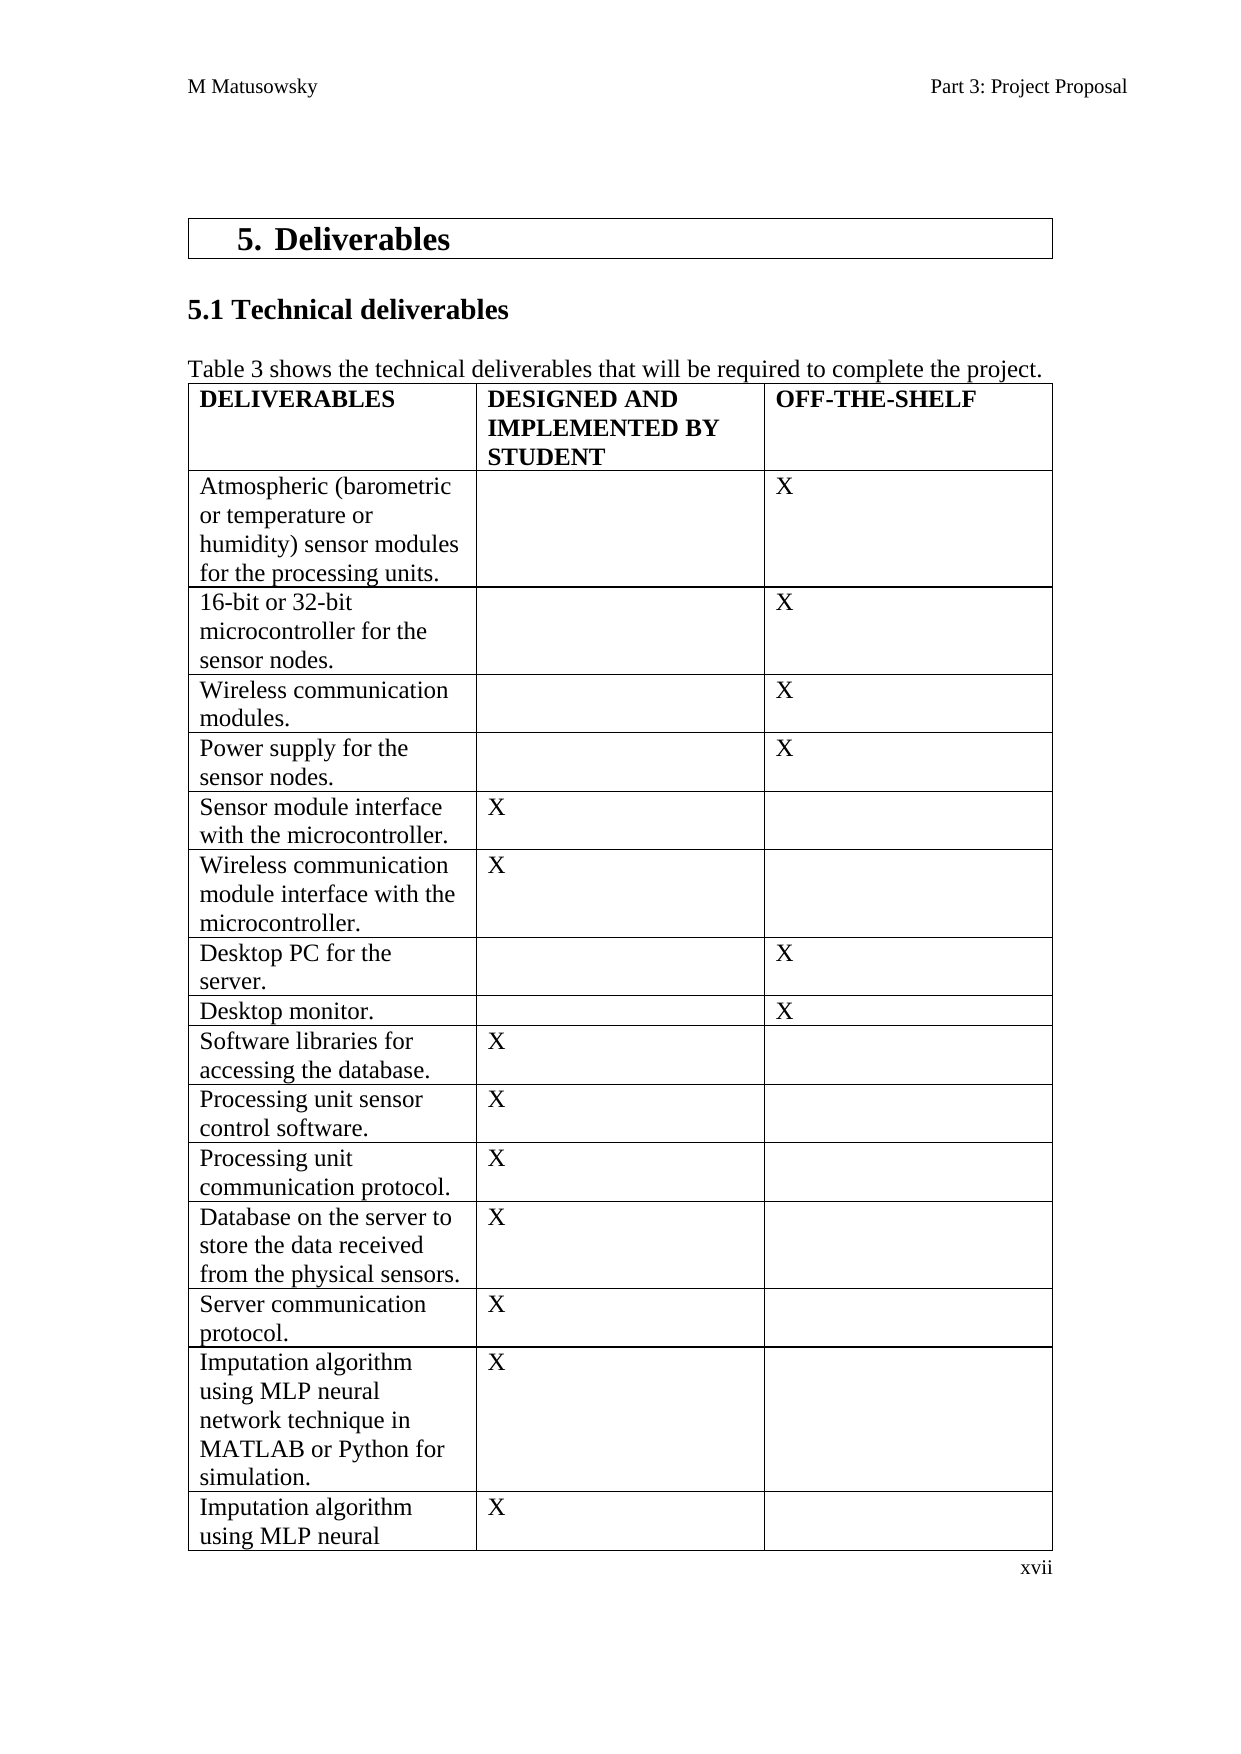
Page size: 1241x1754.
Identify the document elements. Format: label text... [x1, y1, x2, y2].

table_cell [765, 1492, 1052, 1550]
table_cell [765, 850, 1052, 937]
table_cell Power supply for the sensor nodes. [189, 733, 476, 791]
table_cell [765, 792, 1052, 849]
text 5.1 Technical deliverables [187, 292, 1053, 326]
table_cell [765, 1143, 1052, 1201]
table_cell X [477, 792, 764, 849]
table_header OFF-THE-SHELF [765, 384, 1052, 470]
table_cell Imputation algorithm using MLP neural network technique in MATLAB or Python for simulation. [189, 1348, 476, 1491]
table_cell X [477, 1289, 764, 1346]
table_cell Sensor module interface with the microcontroller. [189, 792, 476, 849]
table_cell Processing unit sensor control software. [189, 1085, 476, 1142]
table_header DELIVERABLES [189, 384, 476, 470]
table_cell 16-bit or 32-bit microcontroller for the sensor nodes. [189, 588, 476, 674]
table_cell X [477, 1143, 764, 1201]
table_cell Desktop PC for the server. [189, 938, 476, 995]
table_cell Wireless communication modules. [189, 675, 476, 732]
table_cell X [765, 675, 1052, 732]
table_cell Database on the server to store the data received from the physical sensors. [189, 1202, 476, 1288]
table_cell Software libraries for accessing the database. [189, 1026, 476, 1083]
table_cell X [477, 1085, 764, 1142]
table_cell [765, 1348, 1052, 1491]
table_cell X [765, 588, 1052, 674]
table_cell X [765, 733, 1052, 791]
table_cell X [765, 938, 1052, 995]
table_cell [477, 938, 764, 995]
table_cell Processing unit communication protocol. [189, 1143, 476, 1201]
table_cell X [477, 1202, 764, 1288]
table_cell [765, 1085, 1052, 1142]
table_cell X [477, 850, 764, 937]
table_cell [477, 471, 764, 586]
table_cell [765, 1289, 1052, 1346]
table_cell Desktop monitor. [189, 996, 476, 1025]
table_cell Atmospheric (barometric or temperature or humidity) sensor modules for the processing units. [189, 471, 476, 586]
table_cell [477, 996, 764, 1025]
table_cell [477, 588, 764, 674]
table_cell [477, 675, 764, 732]
table_cell [765, 1026, 1052, 1083]
table_cell [765, 1202, 1052, 1288]
table_cell X [765, 996, 1052, 1025]
table_header DESIGNED AND IMPLEMENTED BY STUDENT [477, 384, 764, 470]
table_cell X [477, 1348, 764, 1491]
text Table 3 shows the technical deliverables that will be required to complete the project. [187, 354, 1053, 383]
table_cell [477, 733, 764, 791]
table_cell Server communication protocol. [189, 1289, 476, 1346]
table_cell X [477, 1492, 764, 1550]
table_header Deliverables [189, 219, 1052, 257]
table_cell Imputation algorithm using MLP neural network technique on the sensor node processing units. [189, 1492, 476, 1550]
table_cell X [477, 1026, 764, 1083]
table_cell X [765, 471, 1052, 586]
table_cell Wireless communication module interface with the microcontroller. [189, 850, 476, 937]
